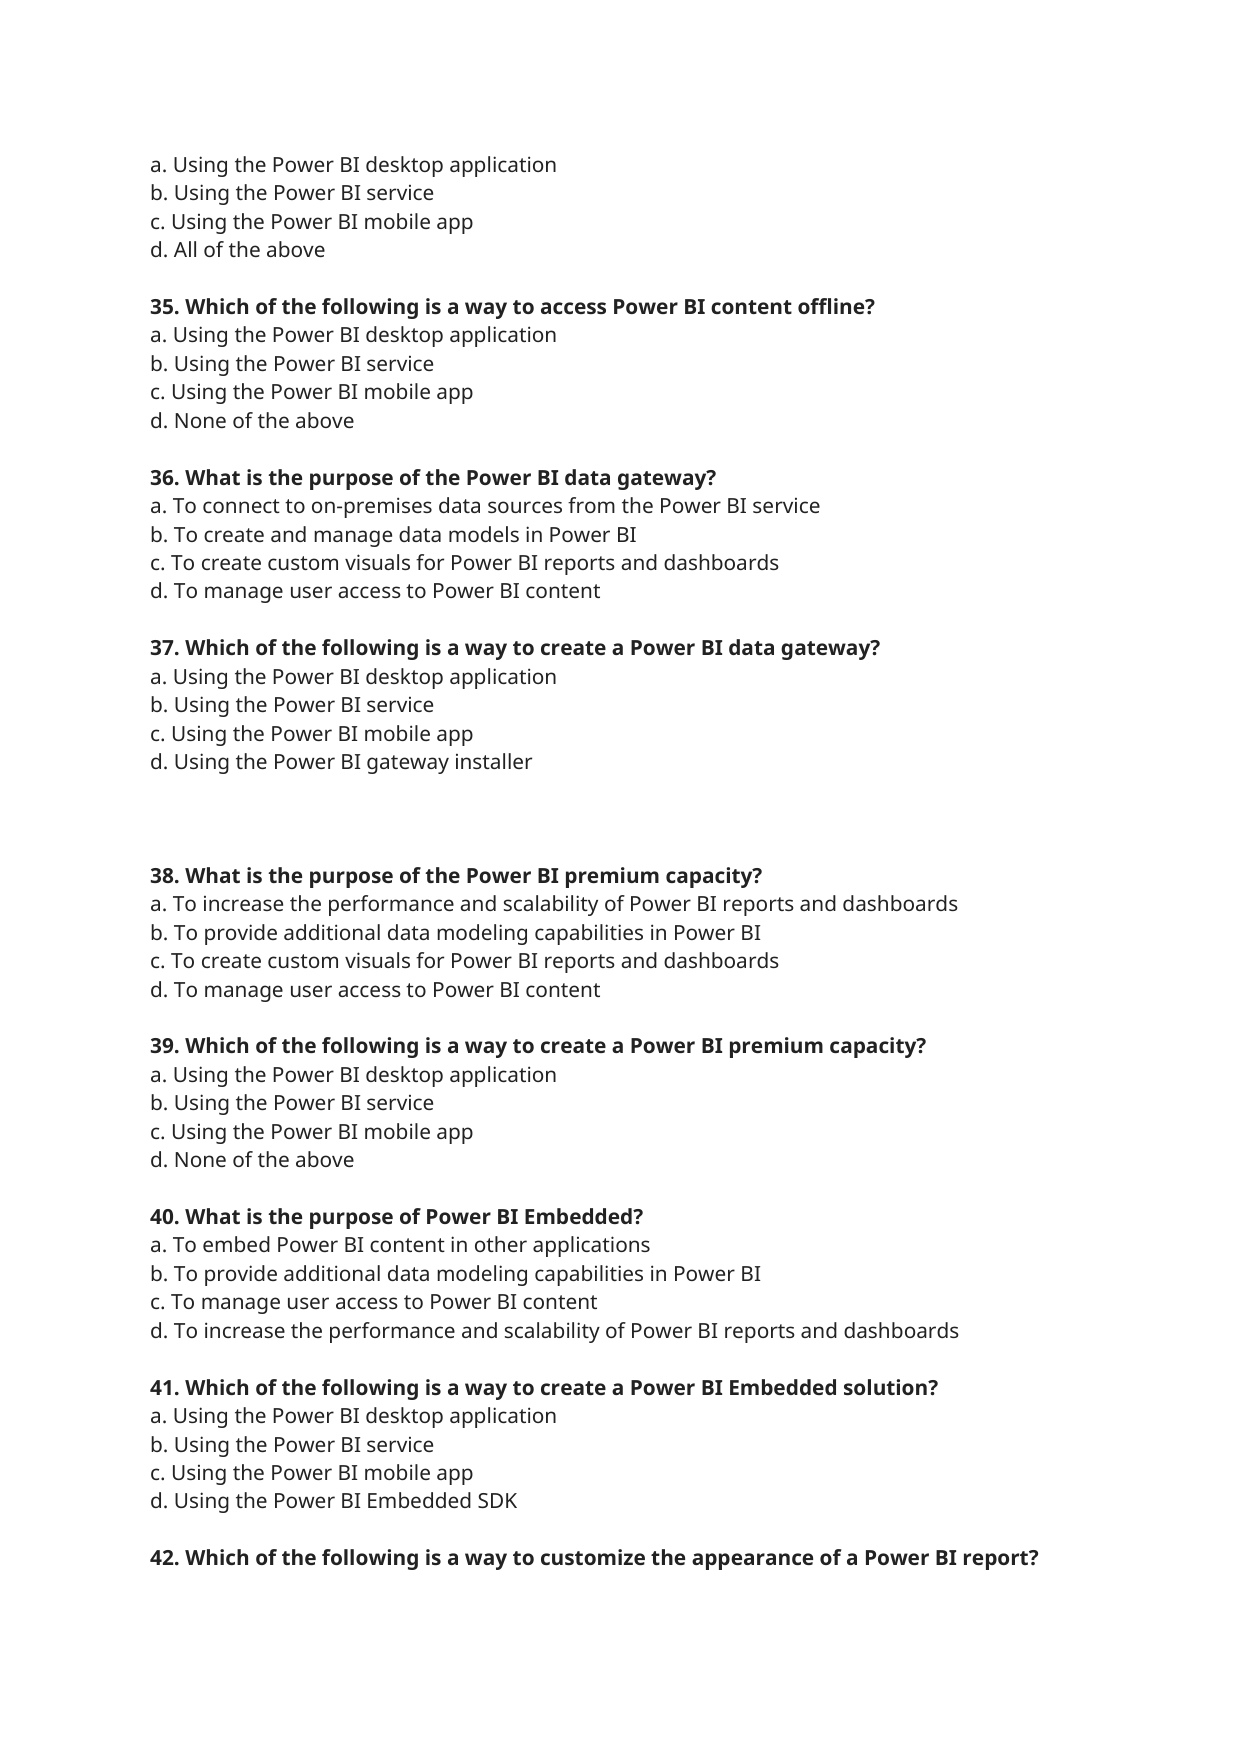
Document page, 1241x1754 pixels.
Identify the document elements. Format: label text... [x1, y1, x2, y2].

text 36. What is the purpose of the Power BI data gateway? [150, 463, 1090, 491]
text 38. What is the purpose of the Power BI premium capacity? [150, 861, 1090, 889]
text a. Using the Power BI desktop application b. Using the Power BI service c. Using the Power BI mobile app d. Using the Power BI Embedded SDK [150, 1401, 1090, 1515]
text a. Using the Power BI desktop application b. Using the Power BI service c. Using the Power BI mobile app d. None of the above [150, 1060, 1090, 1174]
text a. To increase the performance and scalability of Power BI reports and dashboards b. To provide additional data modeling capabilities in Power BI c. To create custom visuals for Power BI reports and dashboards d. To manage user access to Power BI content [150, 889, 1090, 1003]
text 39. Which of the following is a way to create a Power BI premium capacity? [150, 1032, 1090, 1060]
text a. To connect to on-premises data sources from the Power BI service b. To create and manage data models in Power BI c. To create custom visuals for Power BI reports and dashboards d. To manage user access to Power BI content [150, 491, 1090, 605]
text 35. Which of the following is a way to access Power BI content offline? [150, 292, 1090, 321]
text 42. Which of the following is a way to customize the appearance of a Power BI report? [150, 1543, 1090, 1572]
text a. Using the Power BI desktop application b. Using the Power BI service c. Using the Power BI mobile app d. All of the above [150, 150, 1090, 264]
text a. Using the Power BI desktop application b. Using the Power BI service c. Using the Power BI mobile app d. Using the Power BI gateway installer [150, 662, 1090, 776]
text a. To embed Power BI content in other applications b. To provide additional data modeling capabilities in Power BI c. To manage user access to Power BI content d. To increase the performance and scalability of Power BI reports and dashboards [150, 1231, 1090, 1344]
text a. Using the Power BI desktop application b. Using the Power BI service c. Using the Power BI mobile app d. None of the above [150, 321, 1090, 434]
text 41. Which of the following is a way to create a Power BI Embedded solution? [150, 1373, 1090, 1401]
text 40. What is the purpose of Power BI Embedded? [150, 1202, 1090, 1231]
text 37. Which of the following is a way to create a Power BI data gateway? [150, 633, 1090, 662]
